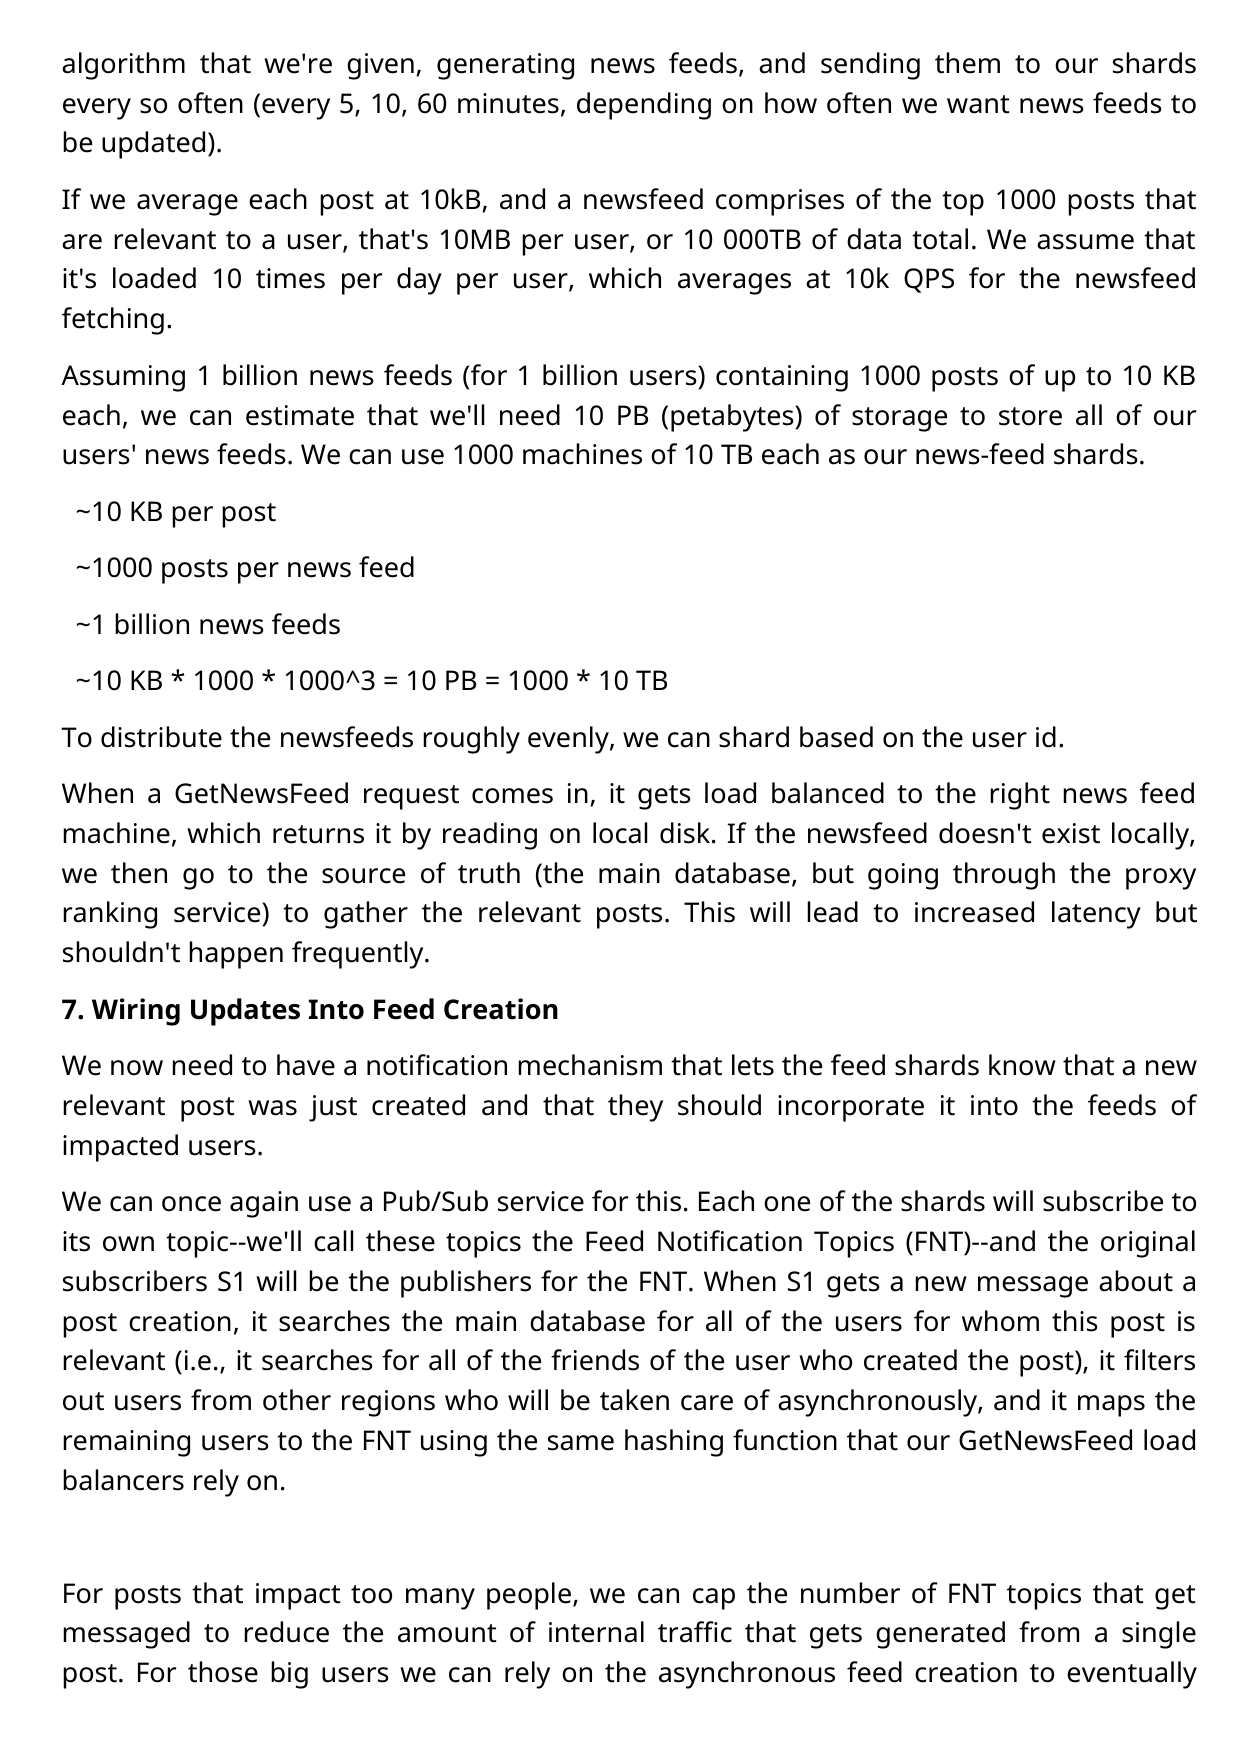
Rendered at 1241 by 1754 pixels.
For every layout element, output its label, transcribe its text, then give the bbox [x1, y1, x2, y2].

text We now need to have a notification mechanism that lets the feed shards know that a new relevant post was just created and that they should incorporate it into the feeds of impacted users. [61, 1047, 1198, 1163]
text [61, 44, 1198, 161]
text When a GetNewsFeed request comes in, it gets load balanced to the right news feed machine, which returns it by reading on local disk. If the newsfeed doesn't exist locally, we then go to the source of truth (the main database, but going through the proxy ranking service) to gather the relevant posts. This will lead to increased latency but shouldn't happen frequently. [61, 774, 1198, 971]
text If we average each post at 10kB, and a newsfeed comprises of the top 1000 posts that are relevant to a user, that's 10MB per user, or 10 000TB of data total. We assume that it's loaded 10 times per day per user, which averages at 10k QPS for the newsfeed fetching. [61, 180, 1198, 337]
text ~10 KB * 1000 * 1000^3 = 10 PB = 1000 * 10 TB [61, 662, 1198, 698]
text We can once again use a Pub/Sub service for this. Each one of the shards will subscribe to its own topic--we'll call these topics the Feed Notification Topics (FNT)--and the original subscribers S1 will be the publishers for the FNT. When S1 gets a new message about a post creation, it searches the main database for all of the users for whom this post is relevant (i.e., it searches for all of the friends of the user who created the post), it filters out users from other regions who will be taken care of asynchronously, and it maps the remaining users to the FNT using the same hashing function that our GetNewsFeed load balancers rely on. [61, 1183, 1198, 1498]
text To distribute the newsfeeds roughly evenly, we can shard based on the user id. [61, 718, 1198, 755]
text ~1 billion news feeds [61, 605, 1198, 642]
text Assuming 1 billion news feeds (for 1 billion users) containing 1000 posts of up to 10 KB each, we can estimate that we'll need 10 PB (petabytes) of storage to store all of our users' news feeds. We can use 1000 machines of 10 TB each as our news-feed shards. [61, 356, 1198, 473]
text ~1000 posts per news feed [61, 549, 1198, 586]
text ~10 KB per post [61, 492, 1198, 529]
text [61, 1574, 1198, 1691]
text 7. Wiring Updates Into Feed Creation [61, 990, 1198, 1027]
